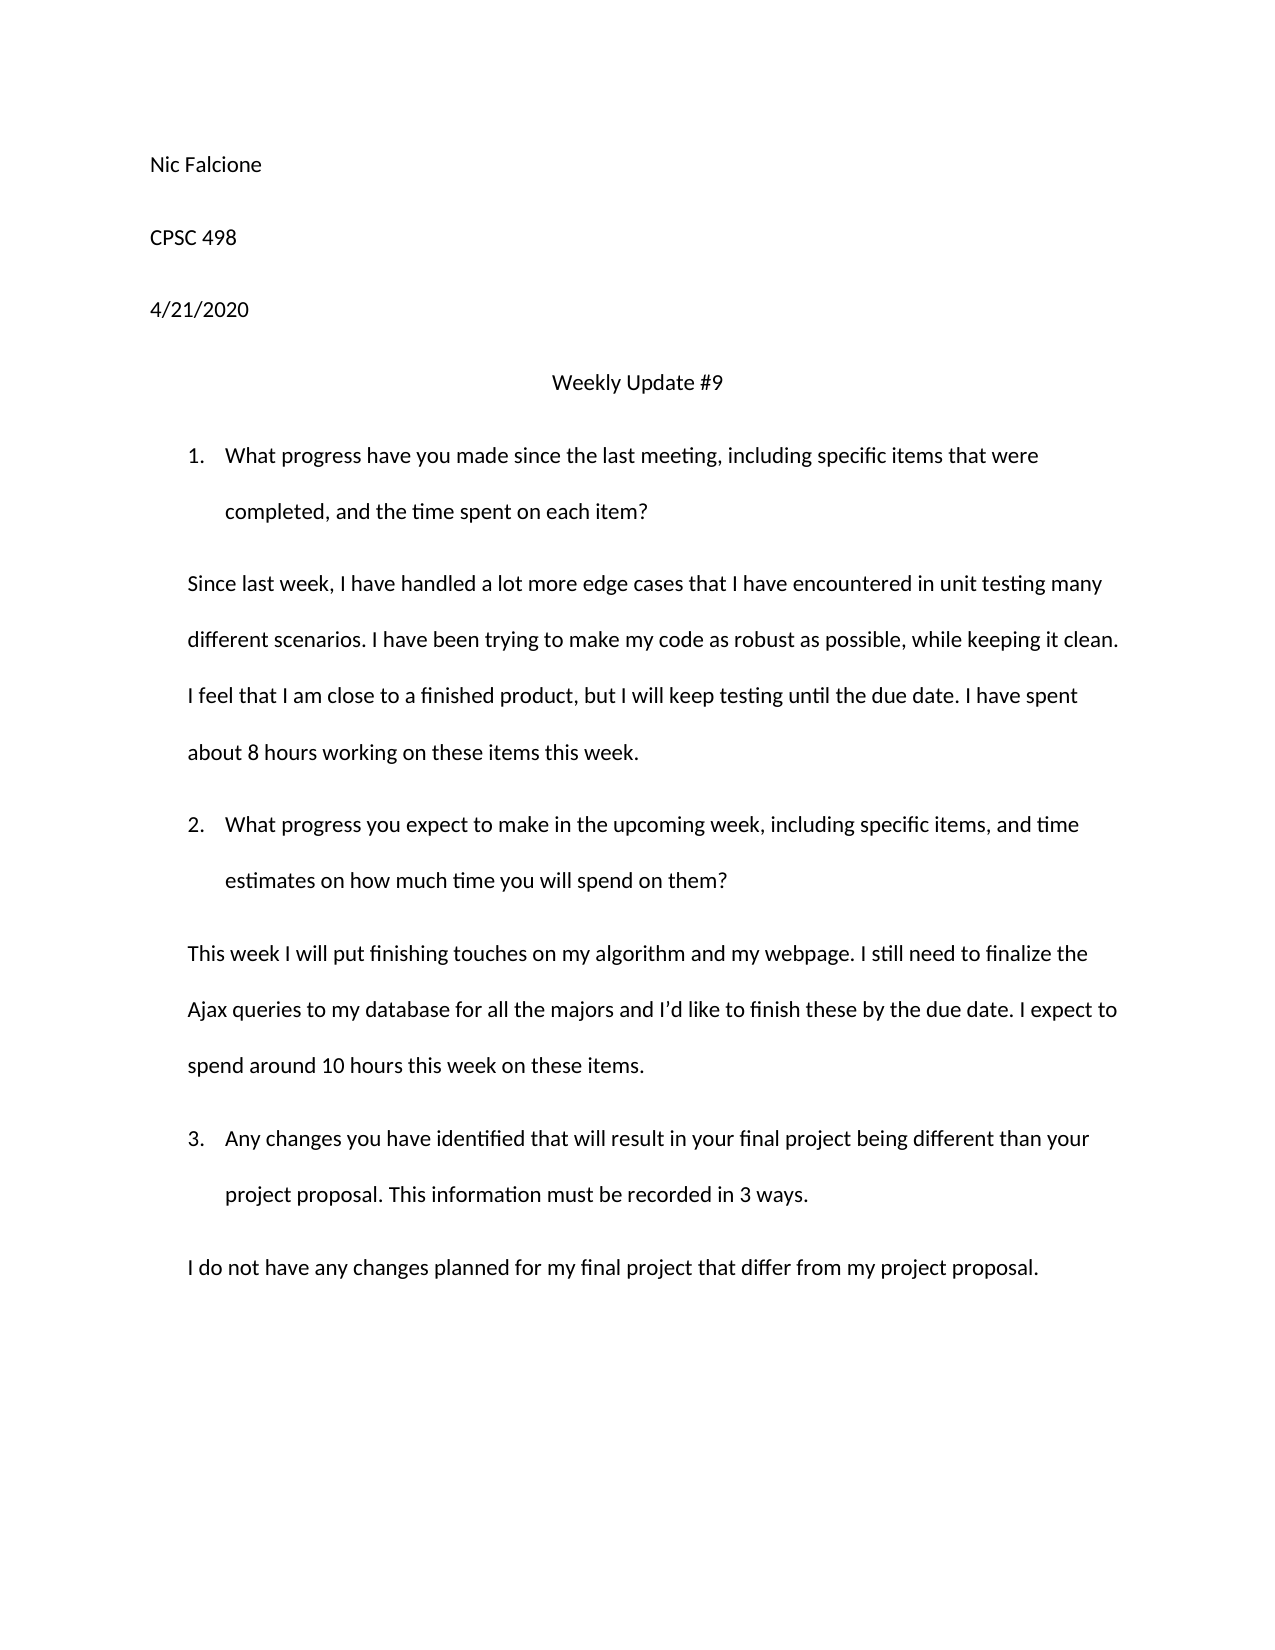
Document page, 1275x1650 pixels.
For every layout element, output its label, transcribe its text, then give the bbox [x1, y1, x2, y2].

list What progress have you made since the last meeting, including specific items that were completed, and the time spent on each item? [187, 441, 1125, 525]
list What progress you expect to make in the upcoming week, including specific items, and time estimates on how much time you will spend on them? [187, 810, 1125, 894]
text Weekly Update #9 [150, 368, 1125, 396]
text This week I will put finishing touches on my algorithm and my webpage. I still need to finalize the Ajax queries to my database for all the majors and I’d like to finish these by the due date. I expect to spend around 10 hours this week on these items. [187, 939, 1125, 1079]
text 4/21/2020 [150, 295, 1125, 323]
text Nic Falcione [150, 150, 1125, 178]
list Any changes you have identified that will result in your final project being different than your project proposal. This information must be recorded in 3 ways. [187, 1124, 1125, 1208]
text CPSC 498 [150, 223, 1125, 251]
text Since last week, I have handled a lot more edge cases that I have encountered in unit testing many different scenarios. I have been trying to make my code as robust as possible, while keeping it clean. I feel that I am close to a finished product, but I will keep testing until the due date. I have spent about 8 hours working on these items this week. [187, 569, 1125, 766]
text I do not have any changes planned for my final project that differ from my project proposal. [187, 1253, 1125, 1281]
